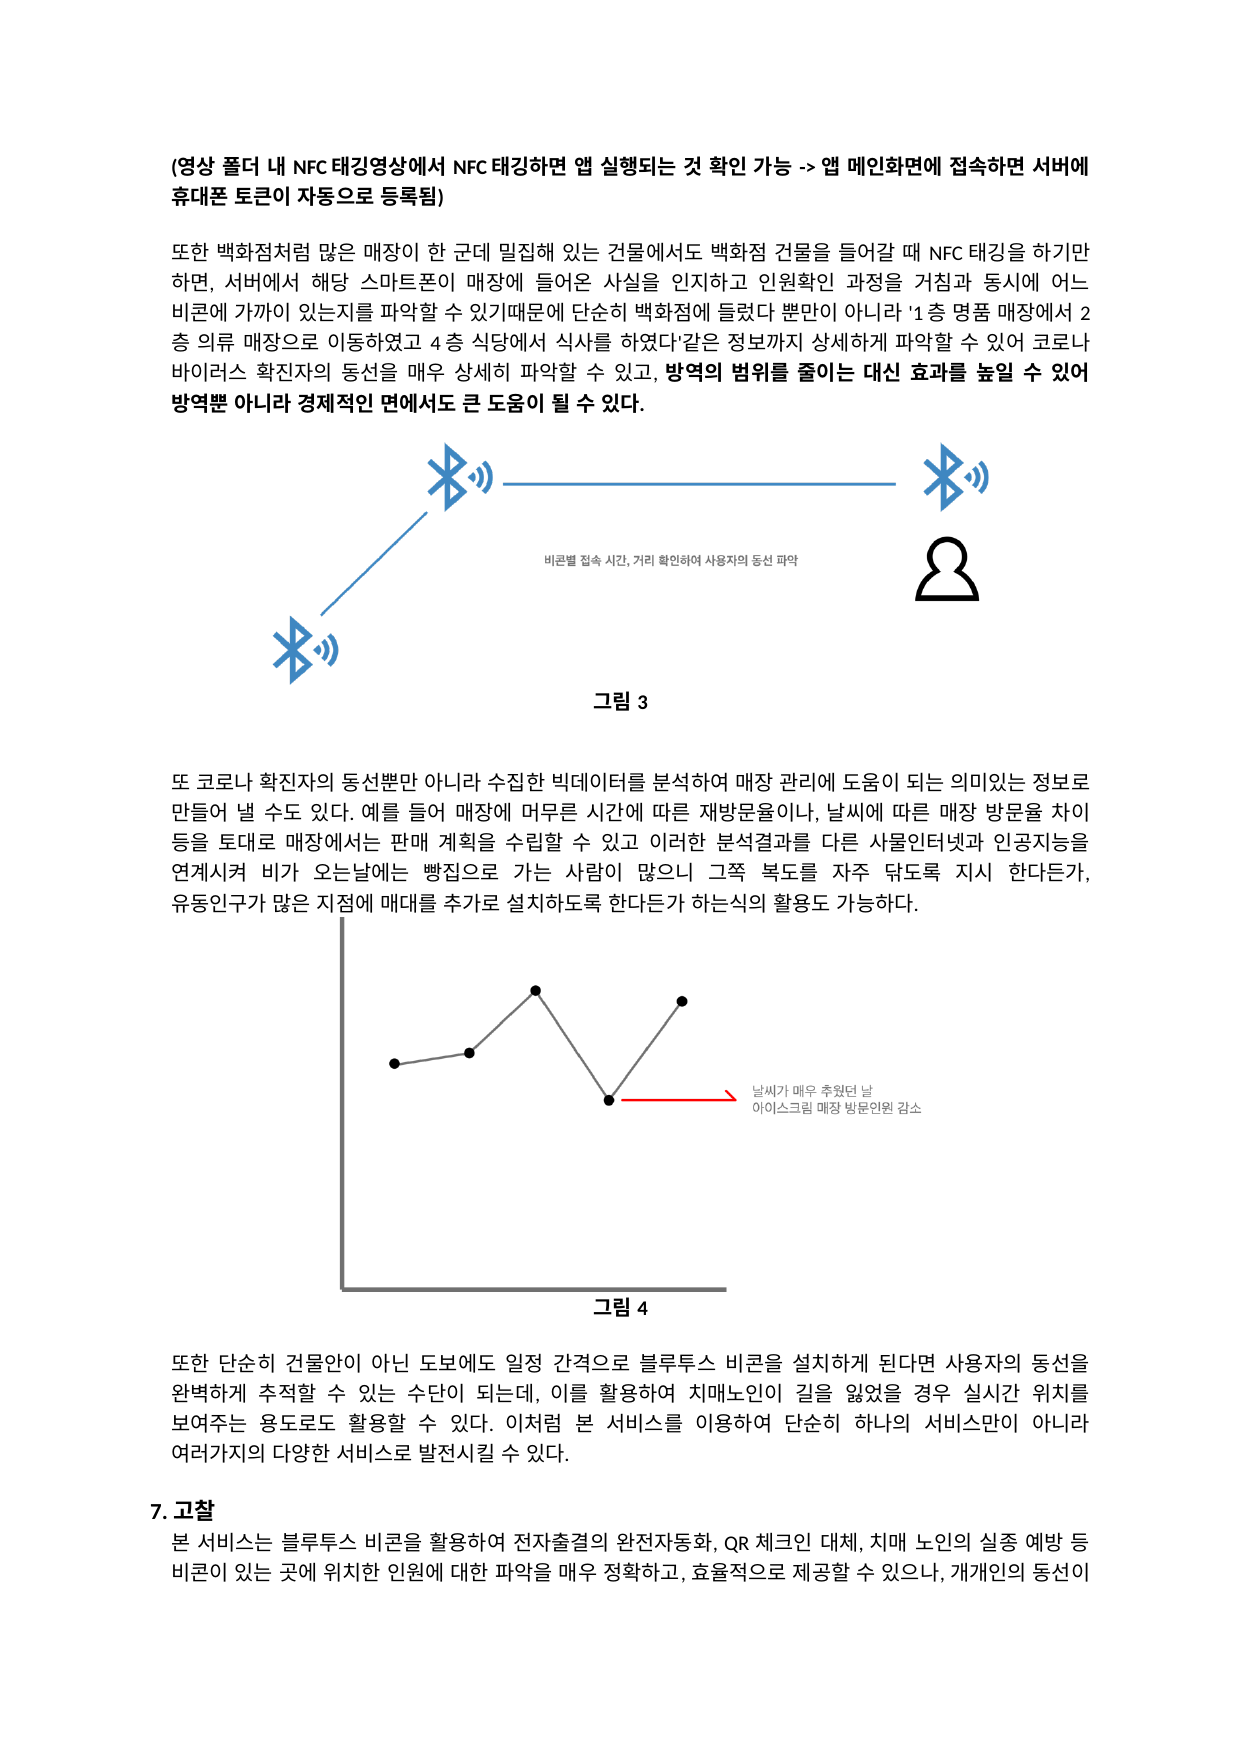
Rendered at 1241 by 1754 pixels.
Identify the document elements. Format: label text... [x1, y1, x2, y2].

text 또한 백화점처럼 많은 매장이 한 군데 밀집해 있는 건물에서도 백화점 건물을 들어갈 때 NFC 태깅을 하기만 하면, 서버에서 해당 스마트폰이 매장에 들어온 사실을 인지하고 인원확인 과정을 거침과 동시에 어느 비콘에 가까이 있는지를 파악할 수 있기때문에 단순히 백화점에 들렀다 뿐만이 아니라 '1층 명품 매장에서 2층 의류 매장으로 이동하였고 4층 식당에서 식사를 하였다'같은 정보까지 상세하게 파악할 수 있어 코로나 바이러스 확진자의 동선을 매우 상세히 파악할 수 있고, 방역의 범위를 줄이는 대신 효과를 높일 수 있어 방역뿐 아니라 경제적인 면에서도 큰 도움이 될 수 있다. [171, 236, 1090, 417]
text 그림 4 [150, 1291, 1090, 1322]
picture [272, 442, 989, 685]
text 또한 단순히 건물안이 아닌 도보에도 일정 간격으로 블루투스 비콘을 설치하게 된다면 사용자의 동선을 완벽하게 추적할 수 있는 수단이 되는데, 이를 활용하여 치매노인이 길을 잃었을 경우 실시간 위치를 보여주는 용도로도 활용할 수 있다. 이처럼 본 서비스를 이용하여 단순히 하나의 서비스만이 아니라 여러가지의 다양한 서비스로 발전시킬 수 있다. [171, 1347, 1090, 1468]
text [171, 1526, 1090, 1587]
text (영상 폴더 내 NFC태깅영상에서 NFC태깅하면 앱 실행되는 것 확인 가능 -> 앱 메인화면에 접속하면 서버에 휴대폰 토큰이 자동으로 등록됨) [171, 150, 1090, 210]
text 또 코로나 확진자의 동선뿐만 아니라 수집한 빅데이터를 분석하여 매장 관리에 도움이 되는 의미있는 정보로 만들어 낼 수도 있다. 예를 들어 매장에 머무른 시간에 따른 재방문율이나, 날씨에 따른 매장 방문율 차이 등을 토대로 매장에서는 판매 계획을 수립할 수 있고 이러한 분석결과를 다른 사물인터넷과 인공지능을 연계시켜 비가 오는날에는 빵집으로 가는 사람이 많으니 그쪽 복도를 자주 닦도록 지시 한다든가, 유동인구가 많은 지점에 매대를 추가로 설치하도록 한다든가 하는식의 활용도 가능하다. [171, 766, 1090, 917]
picture [339, 917, 922, 1292]
text 7. 고찰 [150, 1493, 1090, 1526]
text 그림 3 [150, 685, 1090, 715]
